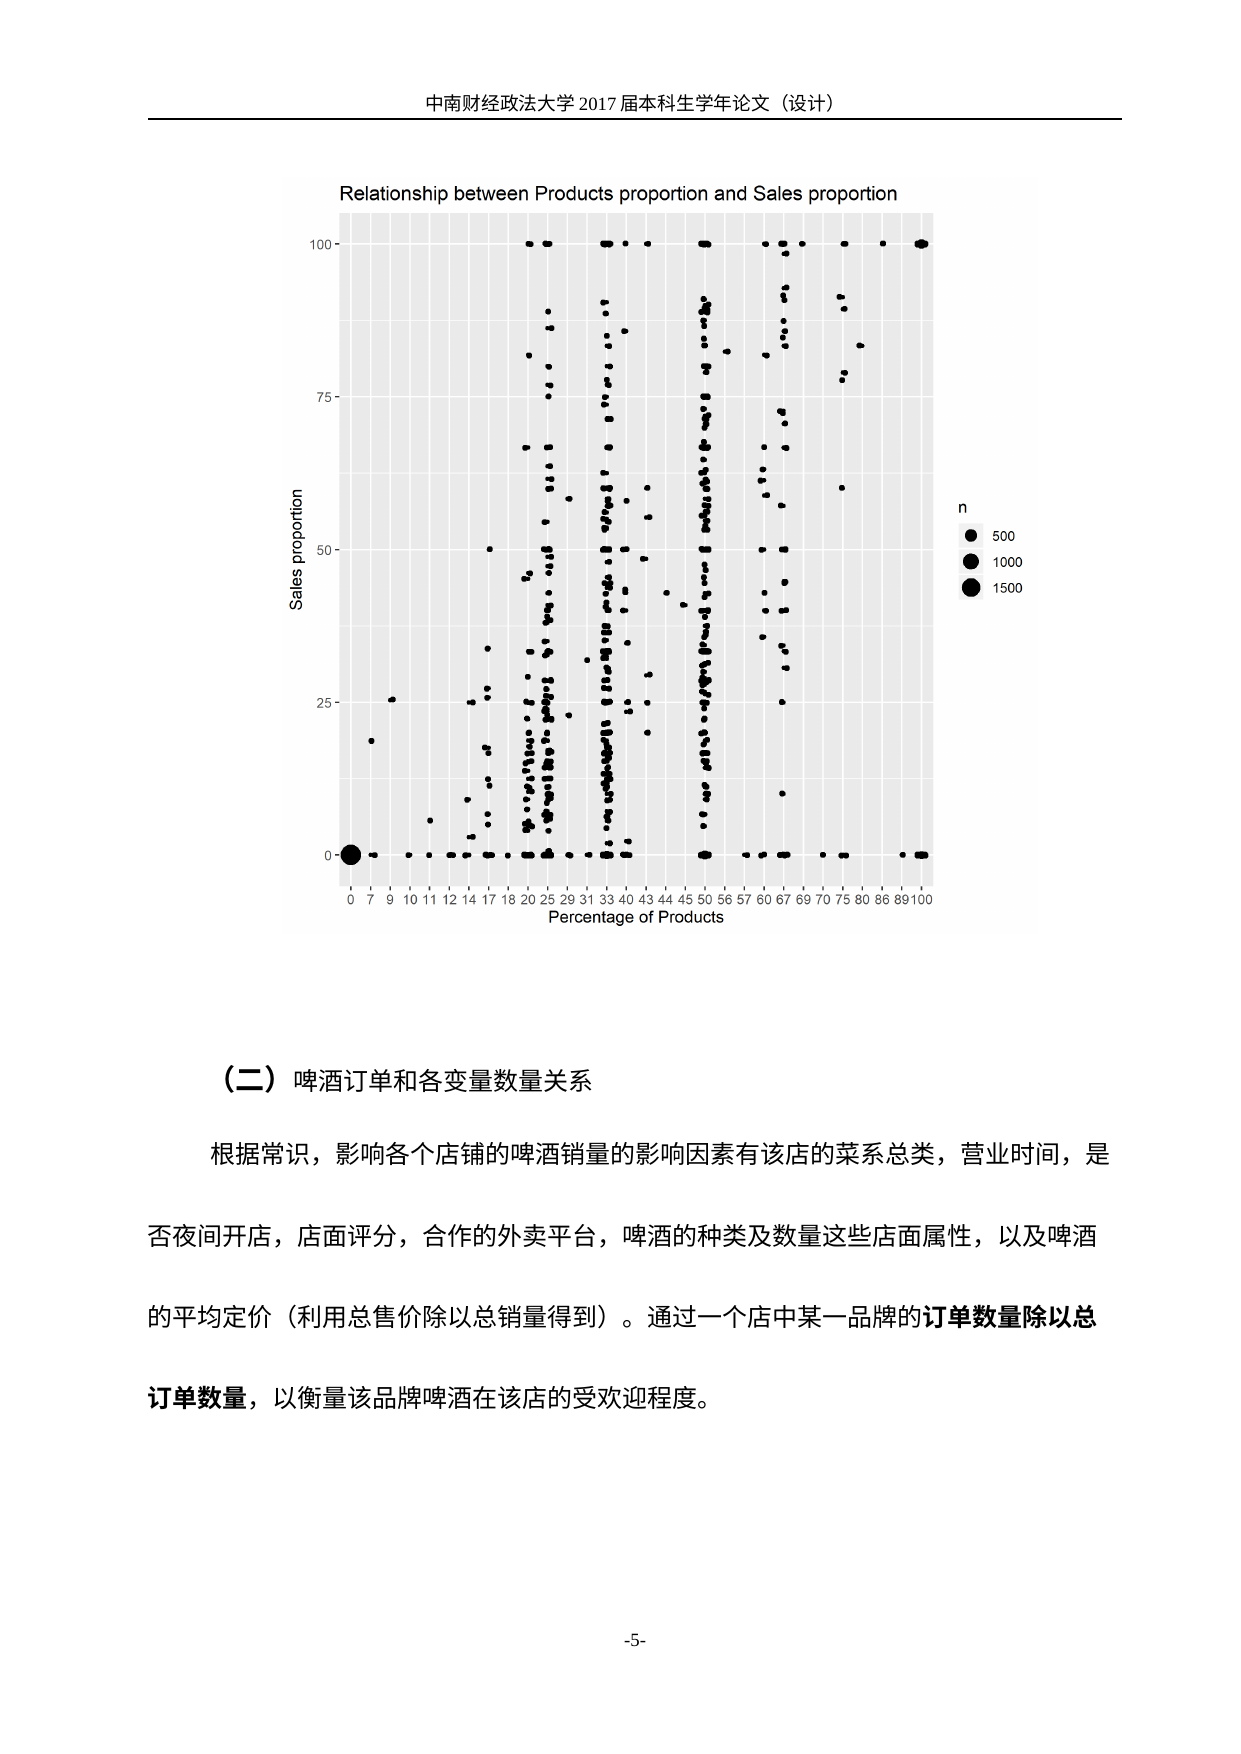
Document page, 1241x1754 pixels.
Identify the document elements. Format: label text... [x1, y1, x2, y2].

text （二）啤酒订单和各变量数量关系 [148, 1045, 1122, 1110]
text 根据常识，影响各个店铺的啤酒销量的影响因素有该店的菜系总类，营业时间，是否夜间开店，店面评分，合作的外卖平台，啤酒的种类及数量这些店面属性，以及啤酒的平均定价（利用总售价除以总销量得到）。通过一个店中某一品牌的订单数量除以总订单数量，以衡量该品牌啤酒在该店的受欢迎程度。 [148, 1121, 1122, 1429]
picture [281, 177, 1038, 934]
